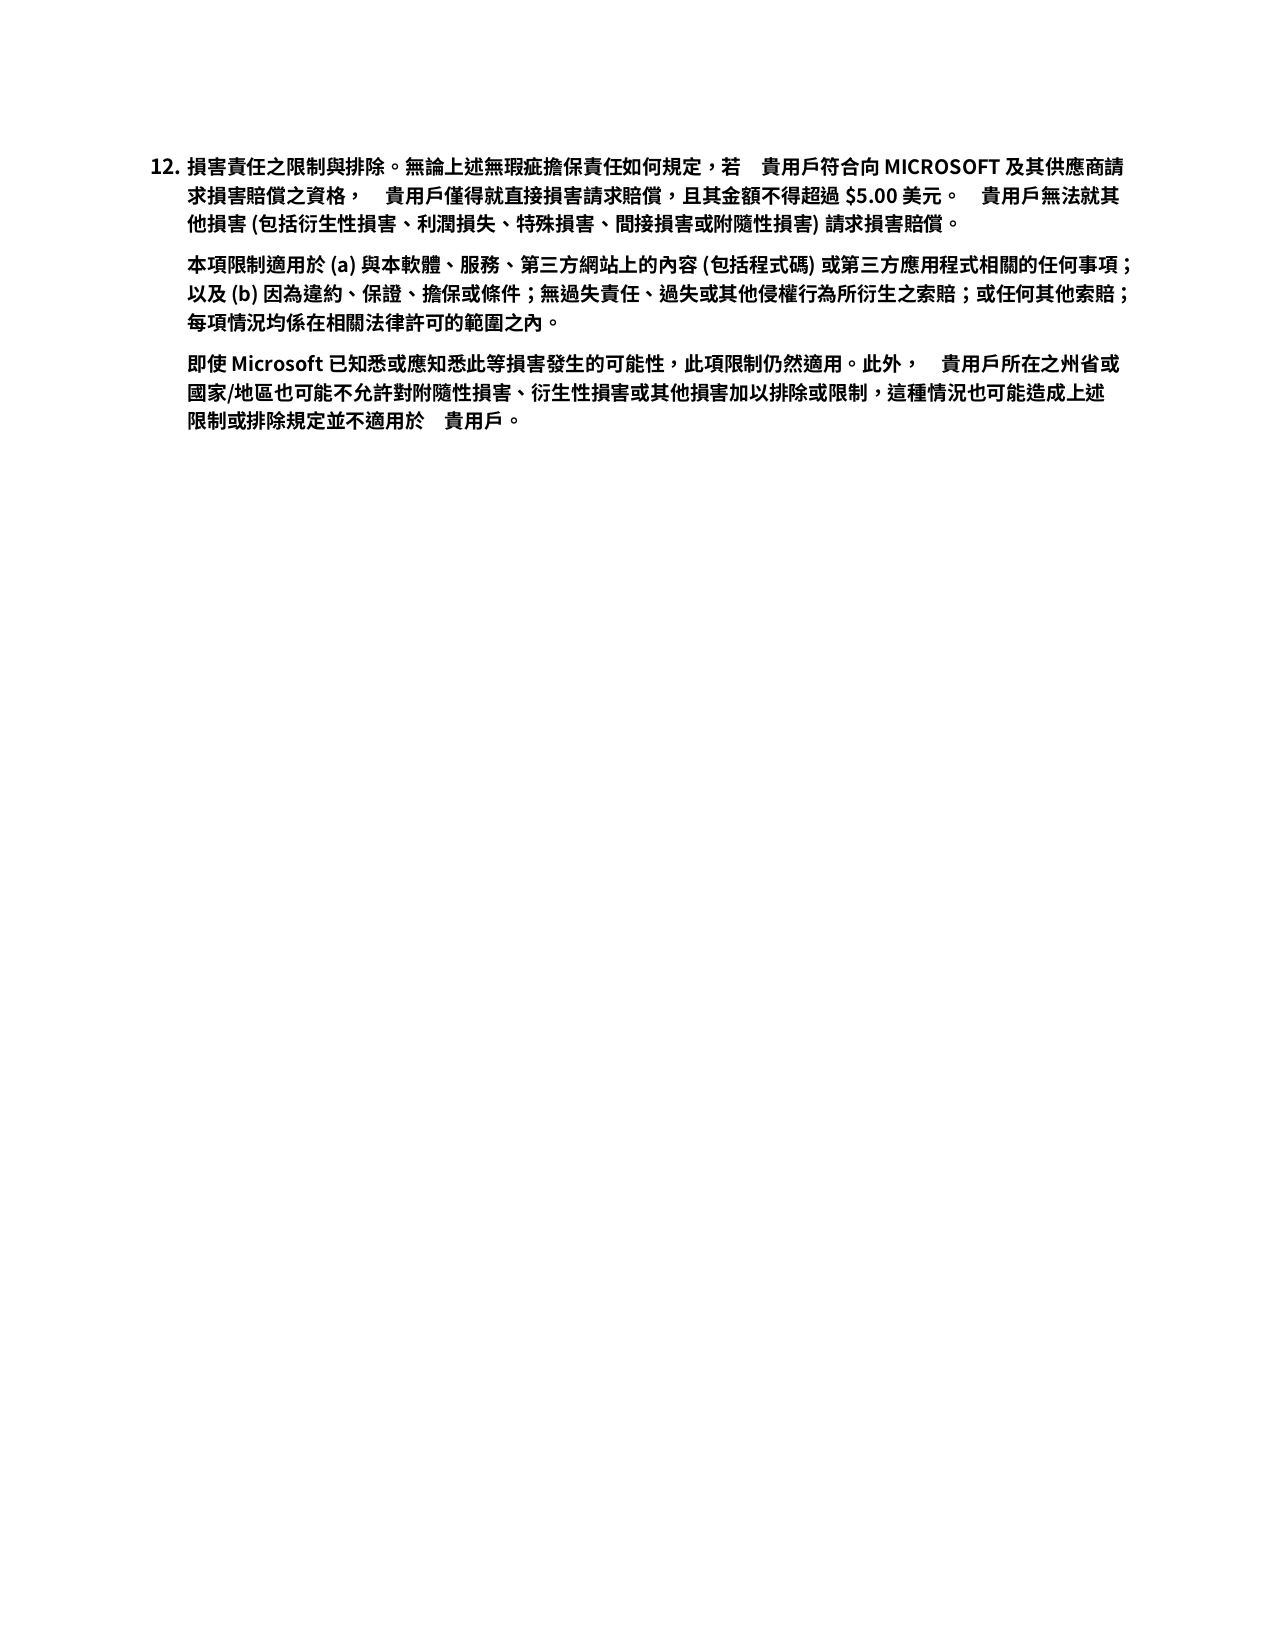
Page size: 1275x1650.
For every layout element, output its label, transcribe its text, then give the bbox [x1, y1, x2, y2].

text 本項限制適用於 (a) 與本軟體、服務、第三方網站上的內容 (包括程式碼) 或第三方應用程式相關的任何事項；以及 (b) 因為違約、保證、擔保或條件；無過失責任、過失或其他侵權行為所衍生之索賠；或任何其他索賠；每項情況均係在相關法律許可的範圍之內。 [187, 250, 1125, 336]
subtitle 損害責任之限制與排除。無論上述無瑕疵擔保責任如何規定，若 貴用戶符合向 MICROSOFT 及其供應商請求損害賠償之資格， 貴用戶僅得就直接損害請求賠償，且其金額不得超過 $5.00 美元。 貴用戶無法就其他損害 (包括衍生性損害、利潤損失、特殊損害、間接損害或附隨性損害) 請求損害賠償。 [150, 150, 1125, 237]
text 即使 Microsoft 已知悉或應知悉此等損害發生的可能性，此項限制仍然適用。此外， 貴用戶所在之州省或國家/地區也可能不允許對附隨性損害、衍生性損害或其他損害加以排除或限制，這種情況也可能造成上述限制或排除規定並不適用於 貴用戶。 [187, 348, 1125, 434]
